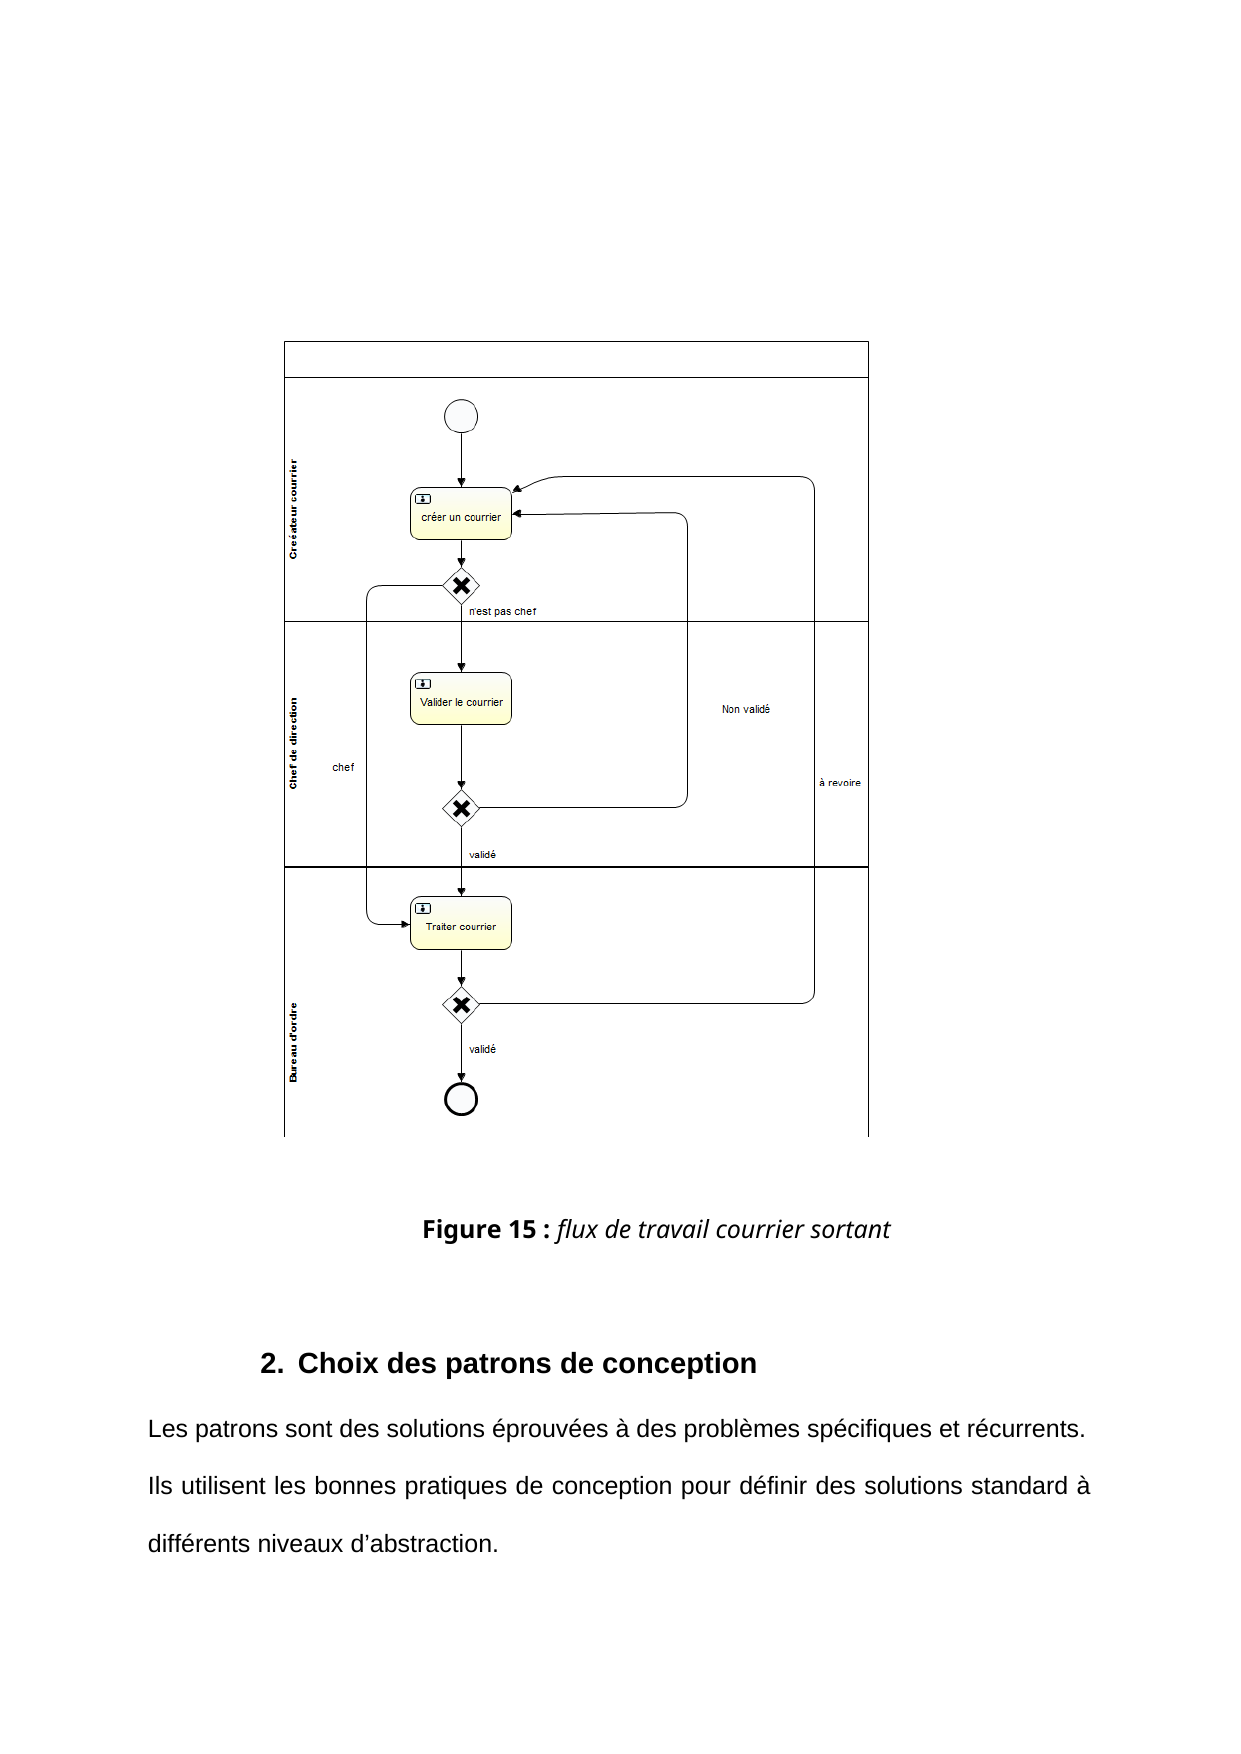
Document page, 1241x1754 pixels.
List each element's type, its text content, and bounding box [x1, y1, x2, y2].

text Ils utilisent les bonnes pratiques de conception pour définir des solutions standard à différents niveaux d’abstraction. [148, 1471, 1093, 1557]
list Choix des patrons de conception [260, 1347, 1093, 1380]
text Figure 15 : flux de travail courrier sortant [223, 1211, 1093, 1245]
picture [147, 147, 1087, 1138]
text Les patrons sont des solutions éprouvées à des problèmes spécifiques et récurrents. [148, 1414, 1093, 1442]
